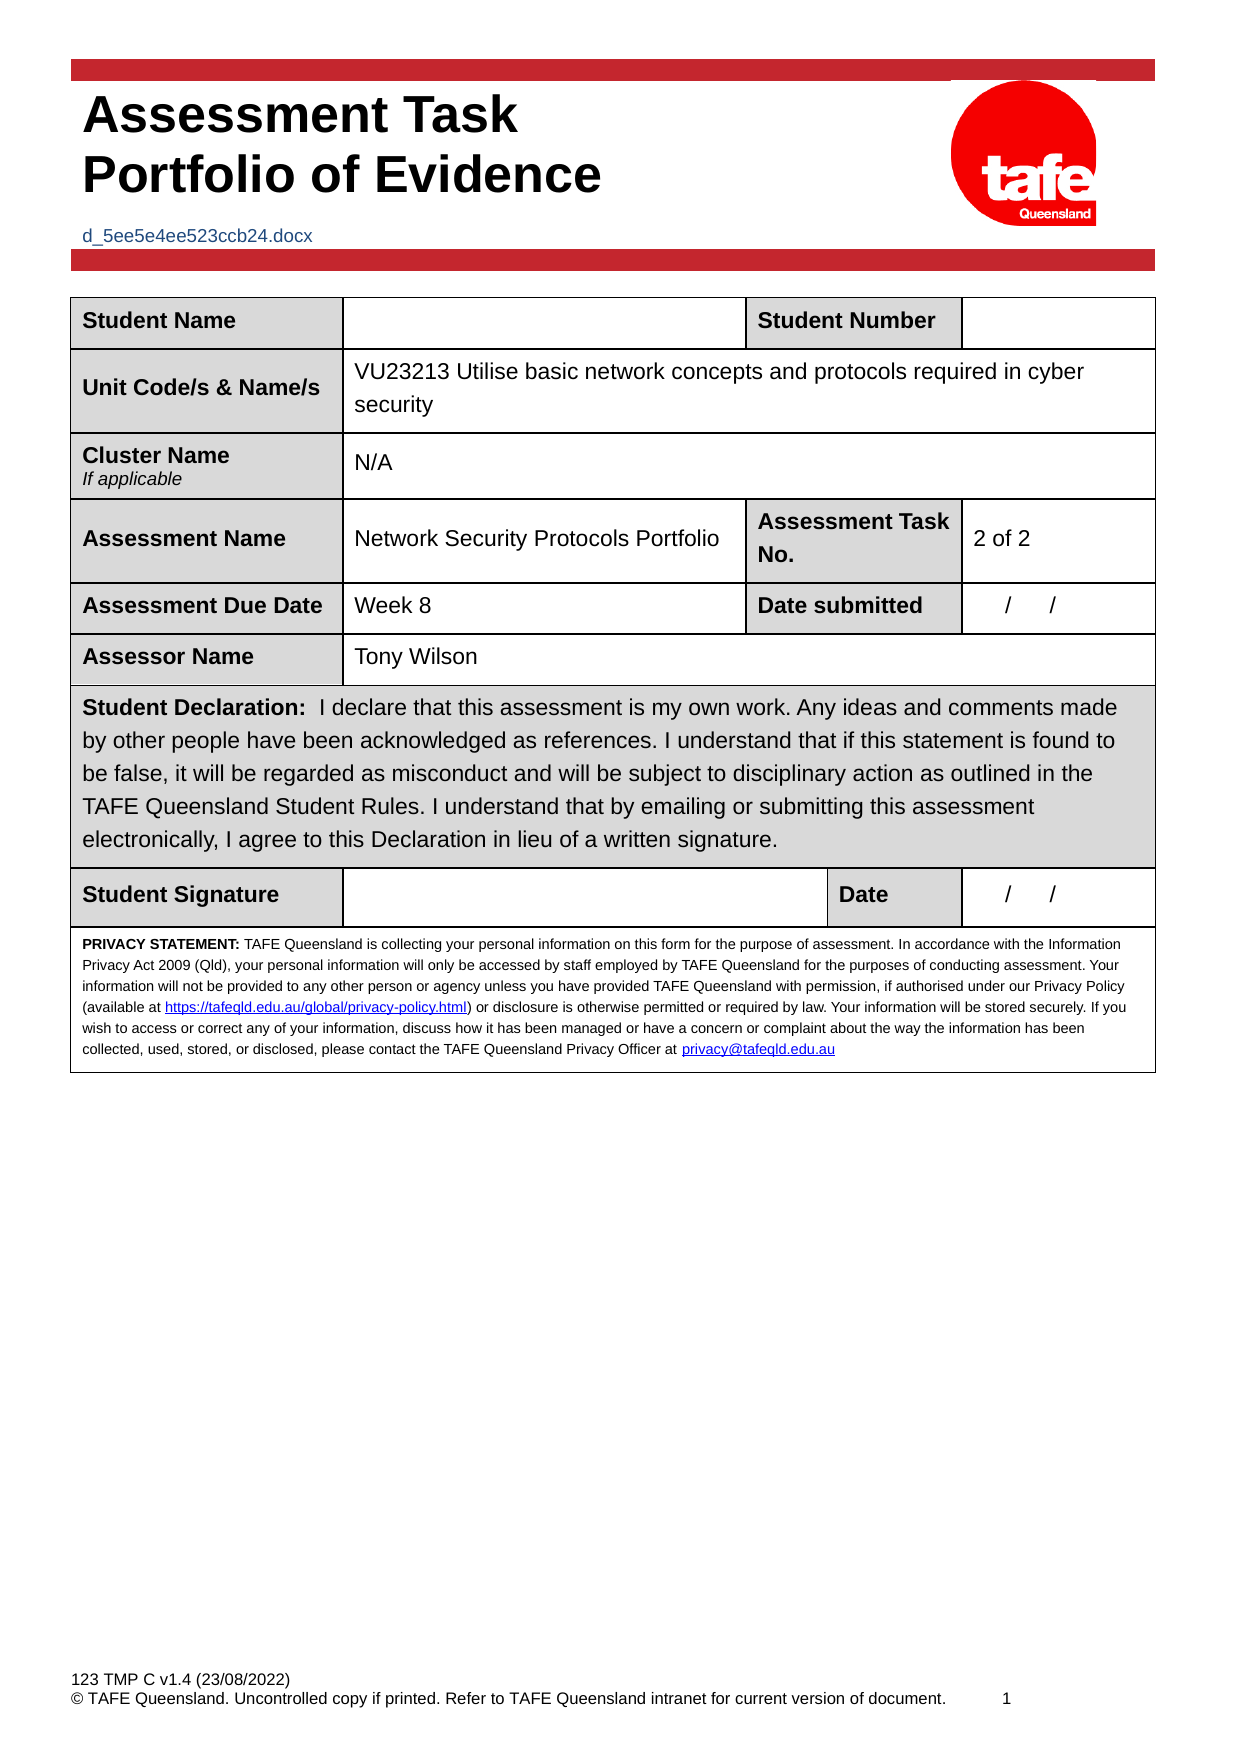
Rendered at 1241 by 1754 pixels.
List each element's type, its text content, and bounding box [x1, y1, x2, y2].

table_cell / / [963, 584, 1155, 633]
table_cell Assessor Name [71, 635, 342, 684]
table_header [963, 298, 1155, 348]
table_cell Student Declaration: I declare that this assessment is my own work. Any ideas and comments made by other people have been acknowledged as references. I understand that if this statement is found to be false, it will be regarded as misconduct and will be subject to disciplinary action as outlined in the TAFE Queensland Student Rules. I understand that by emailing or submitting this assessment electronically, I agree to this Declaration in lieu of a written signature. [71, 686, 1155, 867]
table_cell 2 of 2 [963, 500, 1155, 582]
picture [950, 80, 1097, 226]
table_cell Date [828, 869, 961, 926]
table_cell / / [963, 869, 1155, 926]
table_cell Tony Wilson [344, 635, 1155, 684]
table_cell Network Security Protocols Portfolio [344, 500, 745, 582]
table_header Student Name [71, 298, 342, 348]
table_cell VU23213 Utilise basic network concepts and protocols required in cyber security [344, 350, 1155, 432]
table_cell PRIVACY STATEMENT: TAFE Queensland is collecting your personal information on this form for the purpose of assessment. In accordance with the Information Privacy Act 2009 (Qld), your personal information will only be accessed by staff employed by TAFE Queensland for the purposes of conducting assessment. Your information will not be provided to any other person or agency unless you have provided TAFE Queensland with permission, if authorised under our Privacy Policy (available at https://tafeqld.edu.au/global/privacy-policy.html) or disclosure is otherwise permitted or required by law. Your information will be stored securely. If you wish to access or correct any of your information, discuss how it has been managed or have a concern or complaint about the way the information has been collected, used, stored, or disclosed, please contact the TAFE Queensland Privacy Officer at privacy@tafeqld.edu.au [71, 928, 1155, 1072]
table_cell Student Signature [71, 869, 342, 926]
table_cell Date submitted [747, 584, 961, 633]
table_header Student Number [747, 298, 961, 348]
table_cell Assessment Task No. [747, 500, 961, 582]
table_cell Week 8 [344, 584, 745, 633]
table_cell Cluster Name If applicable [71, 434, 342, 498]
table_cell N/A [344, 434, 1155, 498]
table_cell Unit Code/s & Name/s [71, 350, 342, 432]
table_cell Assessment Due Date [71, 584, 342, 633]
table_cell Assessment Name [71, 500, 342, 582]
table_cell [344, 869, 827, 926]
table_header [344, 298, 745, 348]
